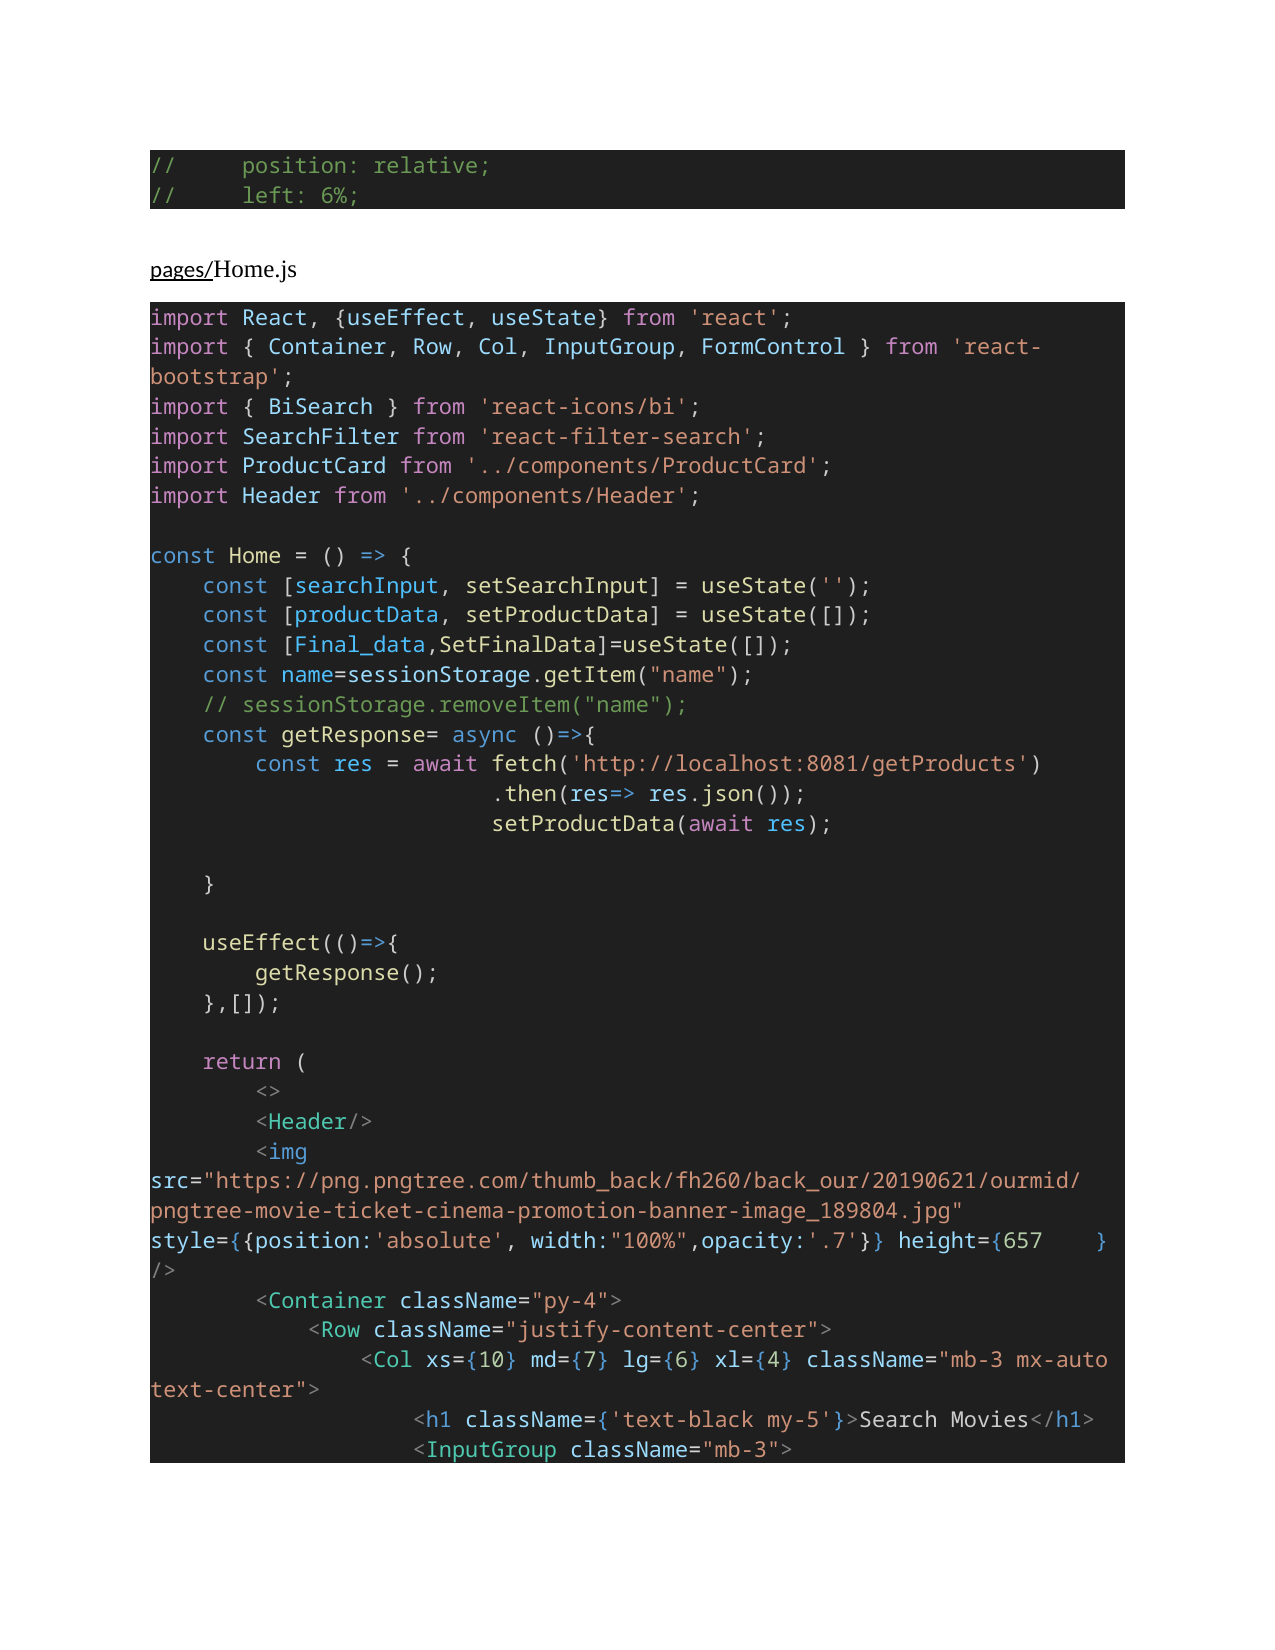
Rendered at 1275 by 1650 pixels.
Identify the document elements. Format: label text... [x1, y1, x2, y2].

text setProductData(await res); [150, 808, 1125, 838]
text <Col xs={10} md={7} lg={6} xl={4} className="mb-3 mx-auto text-center"> [150, 1344, 1125, 1404]
text <h1 className={'text-black my-5'}>Search Movies</h1> [150, 1404, 1125, 1434]
text const name=sessionStorage.getItem("name"); [150, 659, 1125, 689]
text const [searchInput, setSearchInput] = useState(''); [150, 570, 1125, 599]
text const getResponse= async ()=>{ [150, 719, 1125, 748]
text import { BiSearch } from 'react-icons/bi'; [150, 391, 1125, 421]
text <> [150, 1076, 1125, 1106]
text // sessionStorage.removeItem("name"); [150, 689, 1125, 719]
text <Row className="justify-content-center"> [150, 1314, 1125, 1344]
text // left: 6%; [150, 180, 1125, 209]
text import React, {useEffect, useState} from 'react'; [150, 302, 1125, 331]
text <img src="https://png.pngtree.com/thumb_back/fh260/back_our/20190621/ourmid/pngtree-movie-ticket-cinema-promotion-banner-image_189804.jpg" style={{position:'absolute', width:"100%",opacity:'.7'}} height={657 } /> [150, 1136, 1125, 1285]
text <InputGroup className="mb-3"> [150, 1434, 1125, 1463]
text import ProductCard from '../components/ProductCard'; [150, 451, 1125, 480]
text // position: relative; [150, 150, 1125, 180]
text const [Final_data,SetFinalData]=useState([]); [150, 629, 1125, 659]
text return ( [150, 1046, 1125, 1076]
text import SearchFilter from 'react-filter-search'; [150, 421, 1125, 451]
text getResponse(); [150, 957, 1125, 987]
text useEffect(()=>{ [150, 927, 1125, 957]
text <Container className="py-4"> [150, 1285, 1125, 1314]
text .then(res=> res.json()); [150, 778, 1125, 808]
text import Header from '../components/Header'; [150, 480, 1125, 510]
text } [150, 868, 1125, 897]
text pages/Home.js [150, 254, 1125, 283]
text const res = await fetch('http://localhost:8081/getProducts') [150, 748, 1125, 778]
text <Header/> [150, 1106, 1125, 1136]
text import { Container, Row, Col, InputGroup, FormControl } from 'react-bootstrap'; [150, 331, 1125, 391]
text },[]); [150, 987, 1125, 1017]
text const Home = () => { [150, 540, 1125, 570]
text const [productData, setProductData] = useState([]); [150, 599, 1125, 629]
